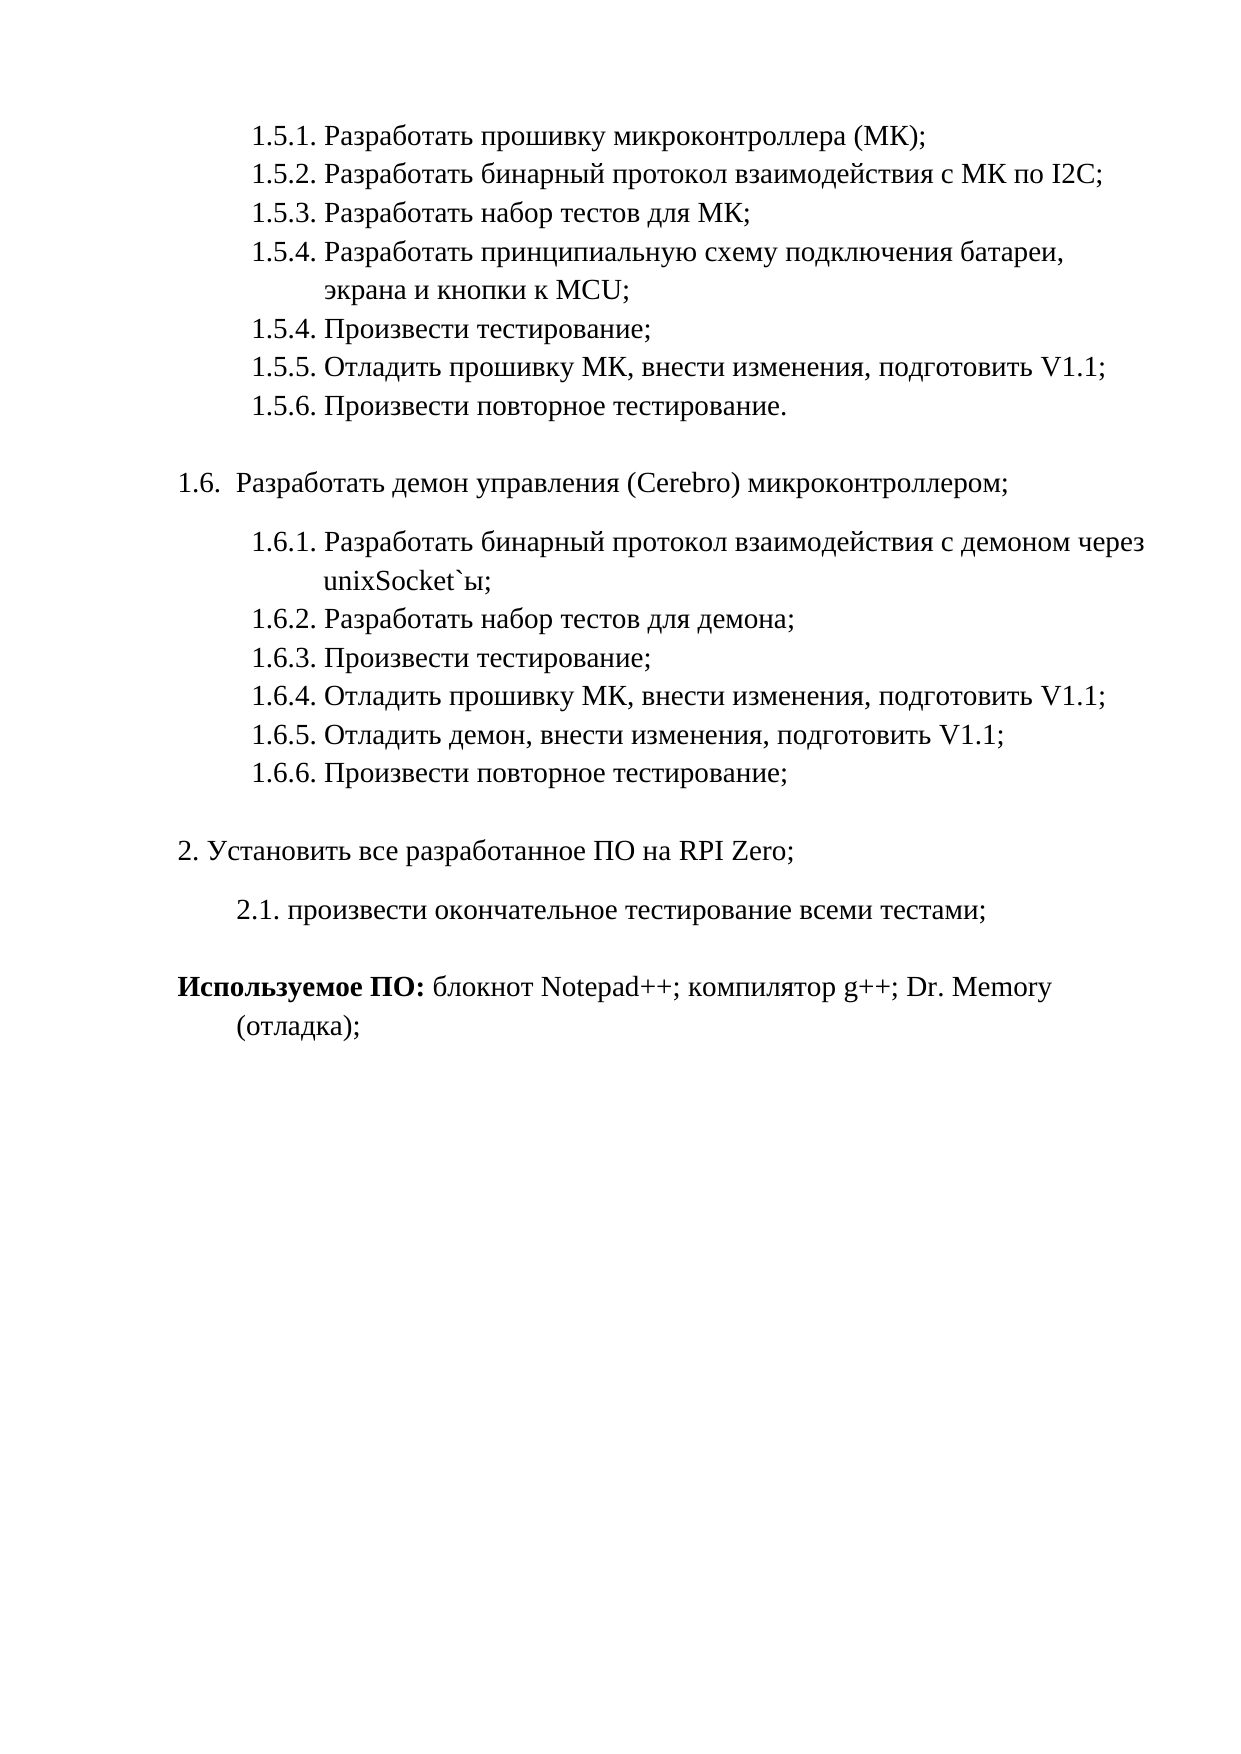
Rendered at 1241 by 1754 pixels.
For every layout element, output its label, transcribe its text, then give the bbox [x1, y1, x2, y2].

text 1.6.1. Разработать бинарный протокол взаимодействия с демоном через [177, 524, 1152, 558]
text 1.5.4. Произвести тестирование; [177, 311, 1152, 344]
text 1.6.6. Произвести повторное тестирование; [177, 756, 1152, 789]
text 1.6. Разработать демон управления (Cerebro) микроконтроллером; [177, 465, 1152, 498]
text 1.5.1. Разработать прошивку микроконтроллера (МК); [177, 118, 1152, 152]
text 1.6.3. Произвести тестирование; [177, 640, 1152, 673]
text 1.5.6. Произвести повторное тестирование. [177, 388, 1152, 421]
text 1.6.5. Отладить демон, внести изменения, подготовить V1.1; [177, 717, 1152, 751]
text Используемое ПО: блокнот Notepad++; компилятор g++; Dr. Memory (отладка); [177, 969, 1152, 1041]
text unixSocket`ы; [177, 563, 1152, 596]
text 1.5.3. Разработать набор тестов для МК; [177, 195, 1152, 229]
text 1.6.2. Разработать набор тестов для демона; [177, 601, 1152, 635]
text 1.6.4. Отладить прошивку МК, внести изменения, подготовить V1.1; [177, 678, 1152, 712]
text 2. Установить все разработанное ПО на RPI Zero; [177, 833, 1152, 866]
text 2.1. произвести окончательное тестирование всеми тестами; [236, 892, 1152, 926]
text 1.5.5. Отладить прошивку МК, внести изменения, подготовить V1.1; [177, 349, 1152, 383]
text 1.5.4. Разработать принципиальную схему подключения батареи, [251, 234, 1152, 267]
text 1.5.2. Разработать бинарный протокол взаимодействия с МК по I2C; [177, 157, 1152, 190]
text экрана и кнопки к MCU; [251, 272, 1152, 306]
